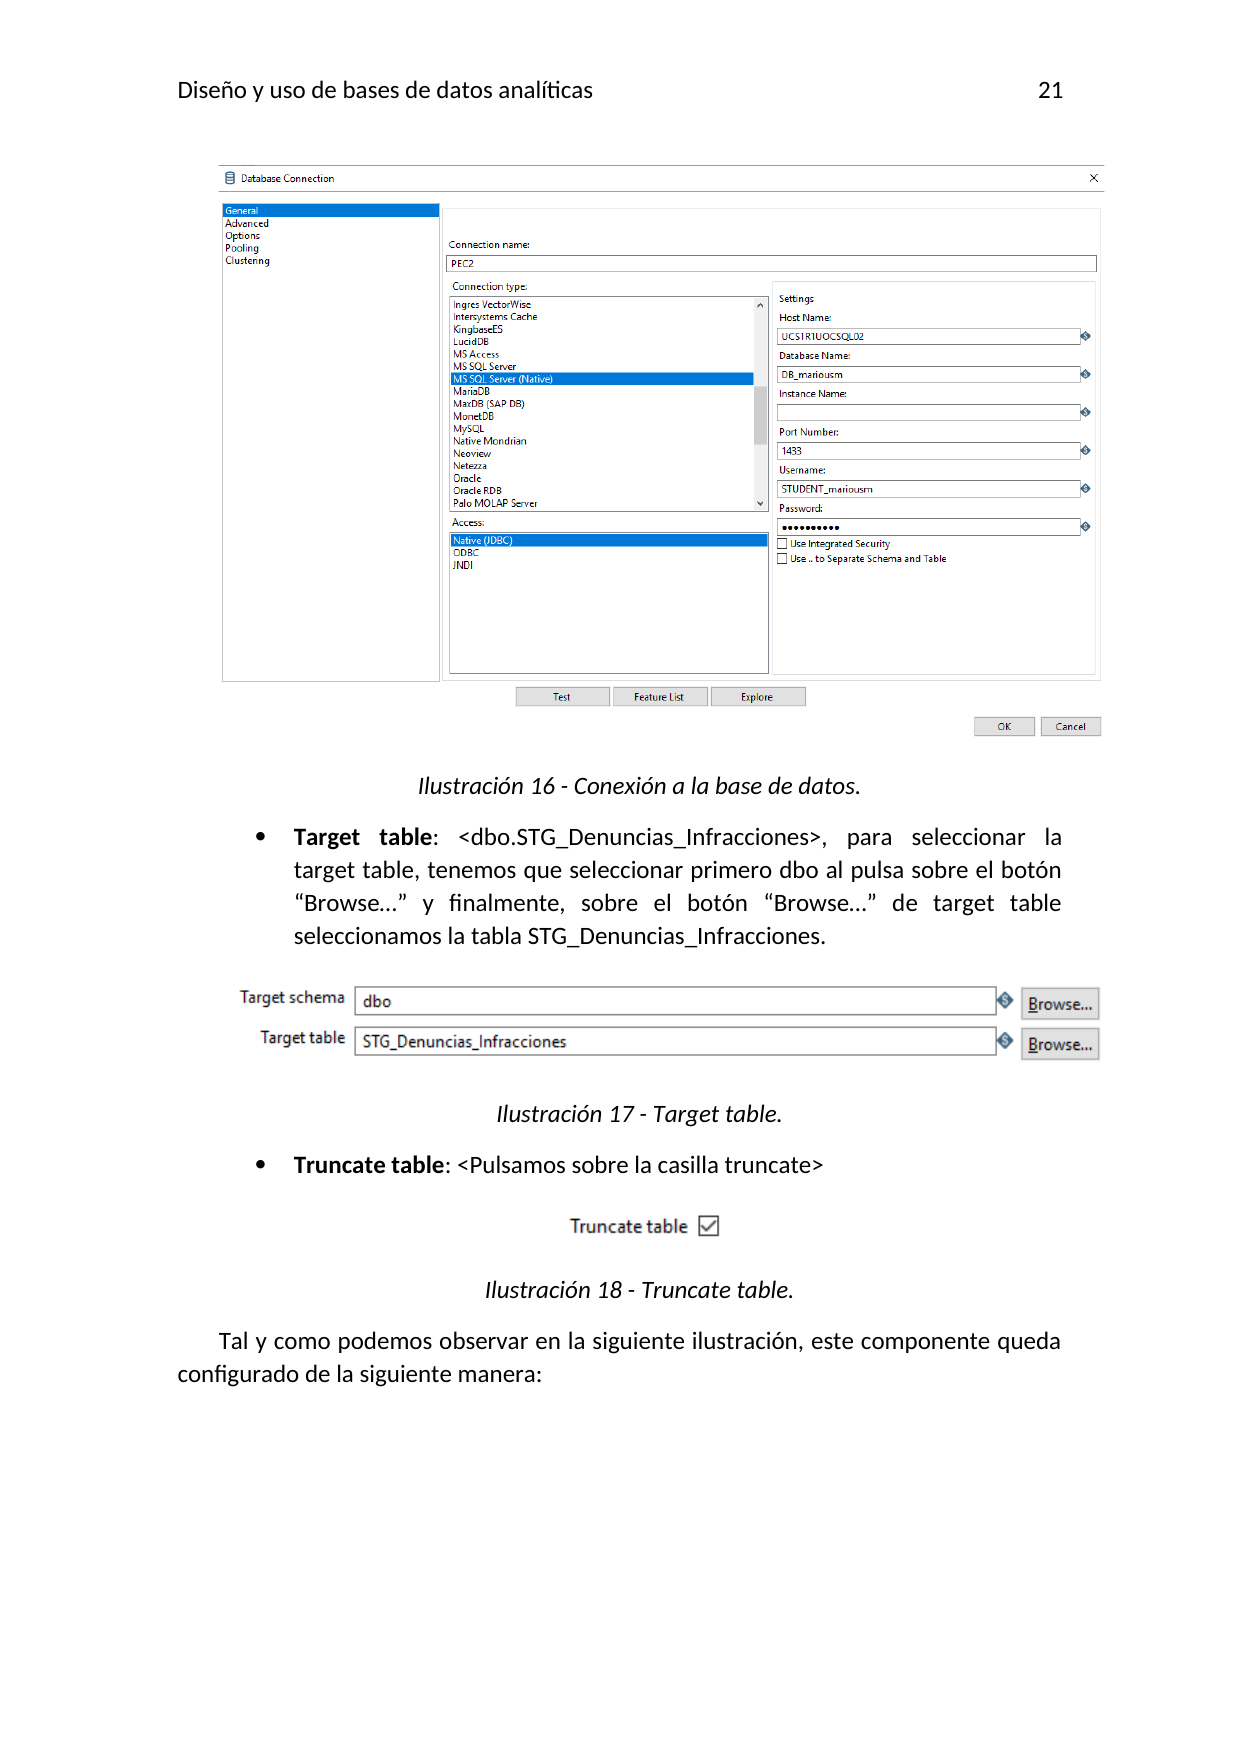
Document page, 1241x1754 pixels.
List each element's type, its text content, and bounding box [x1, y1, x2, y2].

picture [218, 982, 1105, 1067]
text Tal y como podemos observar en la siguiente ilustración, este componente queda configurado de la siguiente manera: [177, 1325, 1063, 1389]
list Target table: <dbo.STG_Denuncias_Infracciones>, para seleccionar la target table, tenemos que seleccionar primero dbo al pulsa sobre el botón “Browse…” y finalmente, sobre el botón “Browse…” de target table seleccionamos la tabla STG_Denuncias_Infracciones. [256, 821, 1063, 951]
picture [218, 165, 1105, 739]
picture [560, 1211, 722, 1243]
list Truncate table: <Pulsamos sobre la casilla truncate> [256, 1149, 1063, 1179]
